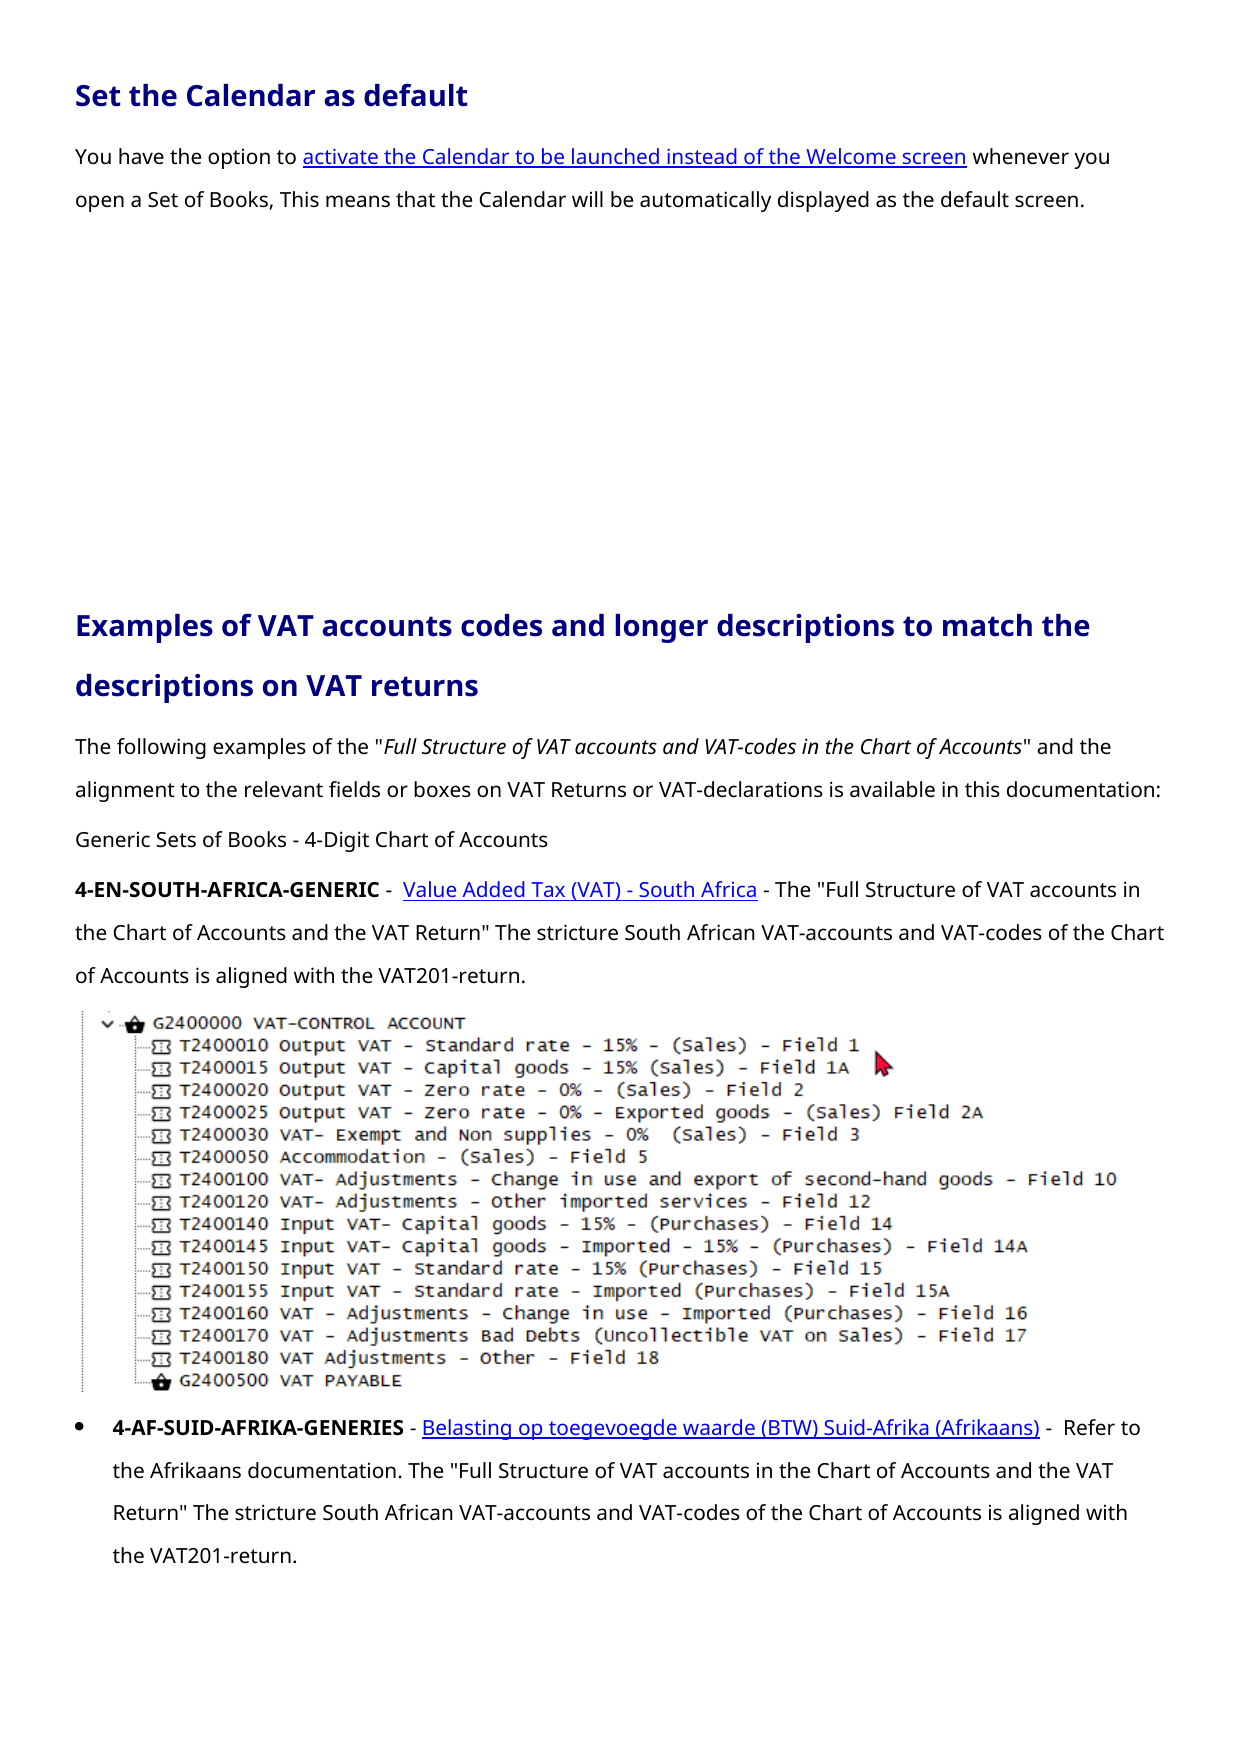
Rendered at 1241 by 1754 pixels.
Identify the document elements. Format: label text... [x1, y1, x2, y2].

text Examples of VAT accounts codes and longer descriptions to match the descriptions on VAT returns [75, 605, 1165, 704]
text Generic Sets of Books - 4-Digit Chart of Accounts [75, 825, 1165, 854]
text Set the Calendar as default [75, 75, 1165, 115]
text 4-EN-SOUTH-AFRICA-GENERIC - Value Added Tax (VAT) - South Africa - The "Full Structure of VAT accounts in the Chart of Accounts and the VAT Return" The stricture South African VAT-accounts and VAT-codes of the Chart of Accounts is aligned with the VAT201-return. [75, 876, 1165, 989]
list 4-AF-SUID-AFRIKA-GENERIES - Belasting op toegevoegde waarde (BTW) Suid-Afrika (Afrikaans) - Refer to the Afrikaans documentation. The "Full Structure of VAT accounts in the Chart of Accounts and the VAT Return" The stricture South African VAT-accounts and VAT-codes of the Chart of Accounts is aligned with the VAT201-return. [75, 1413, 1165, 1569]
text The following examples of the "Full Structure of VAT accounts and VAT-codes in the Chart of Accounts" and the alignment to the relevant fields or boxes on VAT Returns or VAT-declarations is available in this documentation: [75, 732, 1165, 803]
text You have the option to activate the Calendar to be launched instead of the Welcome screen whenever you open a Set of Books, This means that the Calendar will be automatically displayed as the default screen. [75, 142, 1165, 213]
picture [75, 1011, 1166, 1392]
